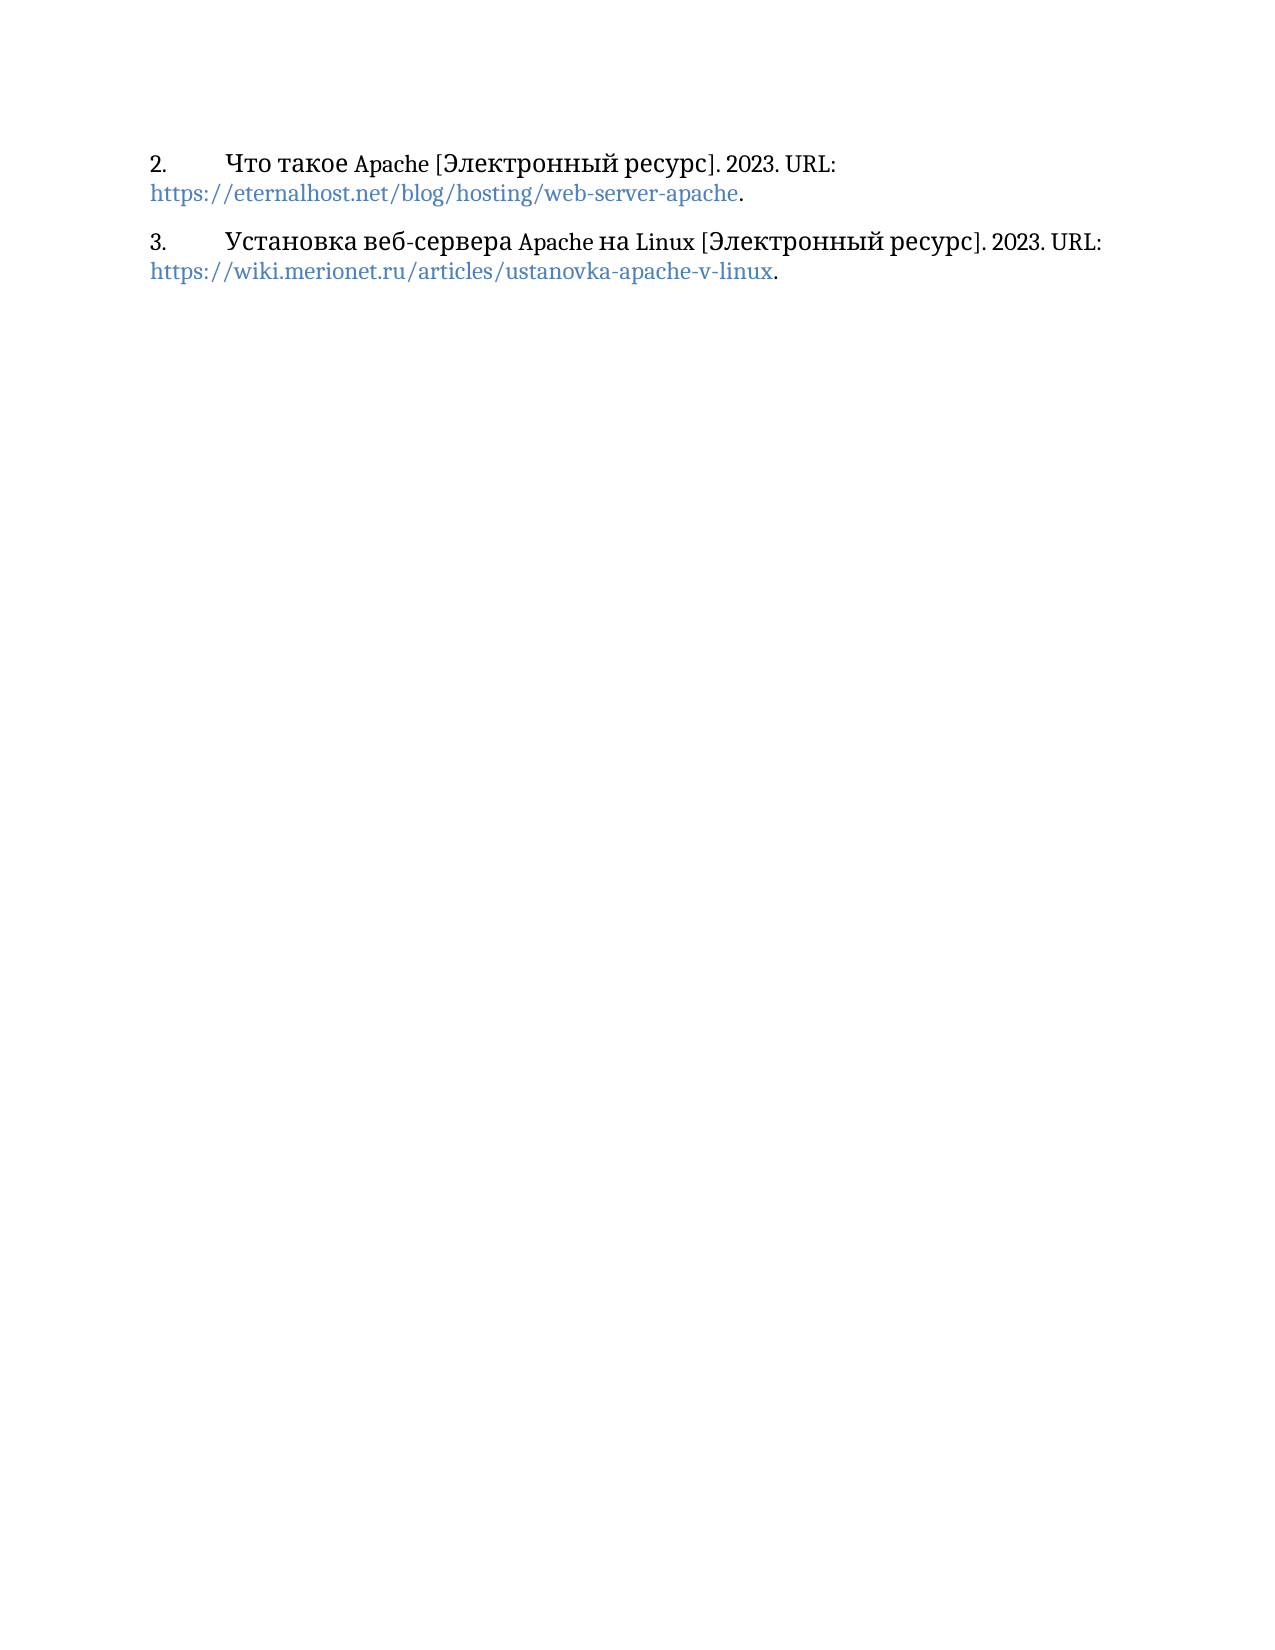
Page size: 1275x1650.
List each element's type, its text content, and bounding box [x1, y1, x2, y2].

text 2. Что такое Apache [Электронный ресурс]. 2023. URL: https://eternalhost.net/blog/hosting/web-server-apache. [150, 150, 1125, 207]
text 3. Установка веб-сервера Apache на Linux [Электронный ресурс]. 2023. URL: https://wiki.merionet.ru/articles/ustanovka-apache-v-linux. [150, 228, 1125, 286]
